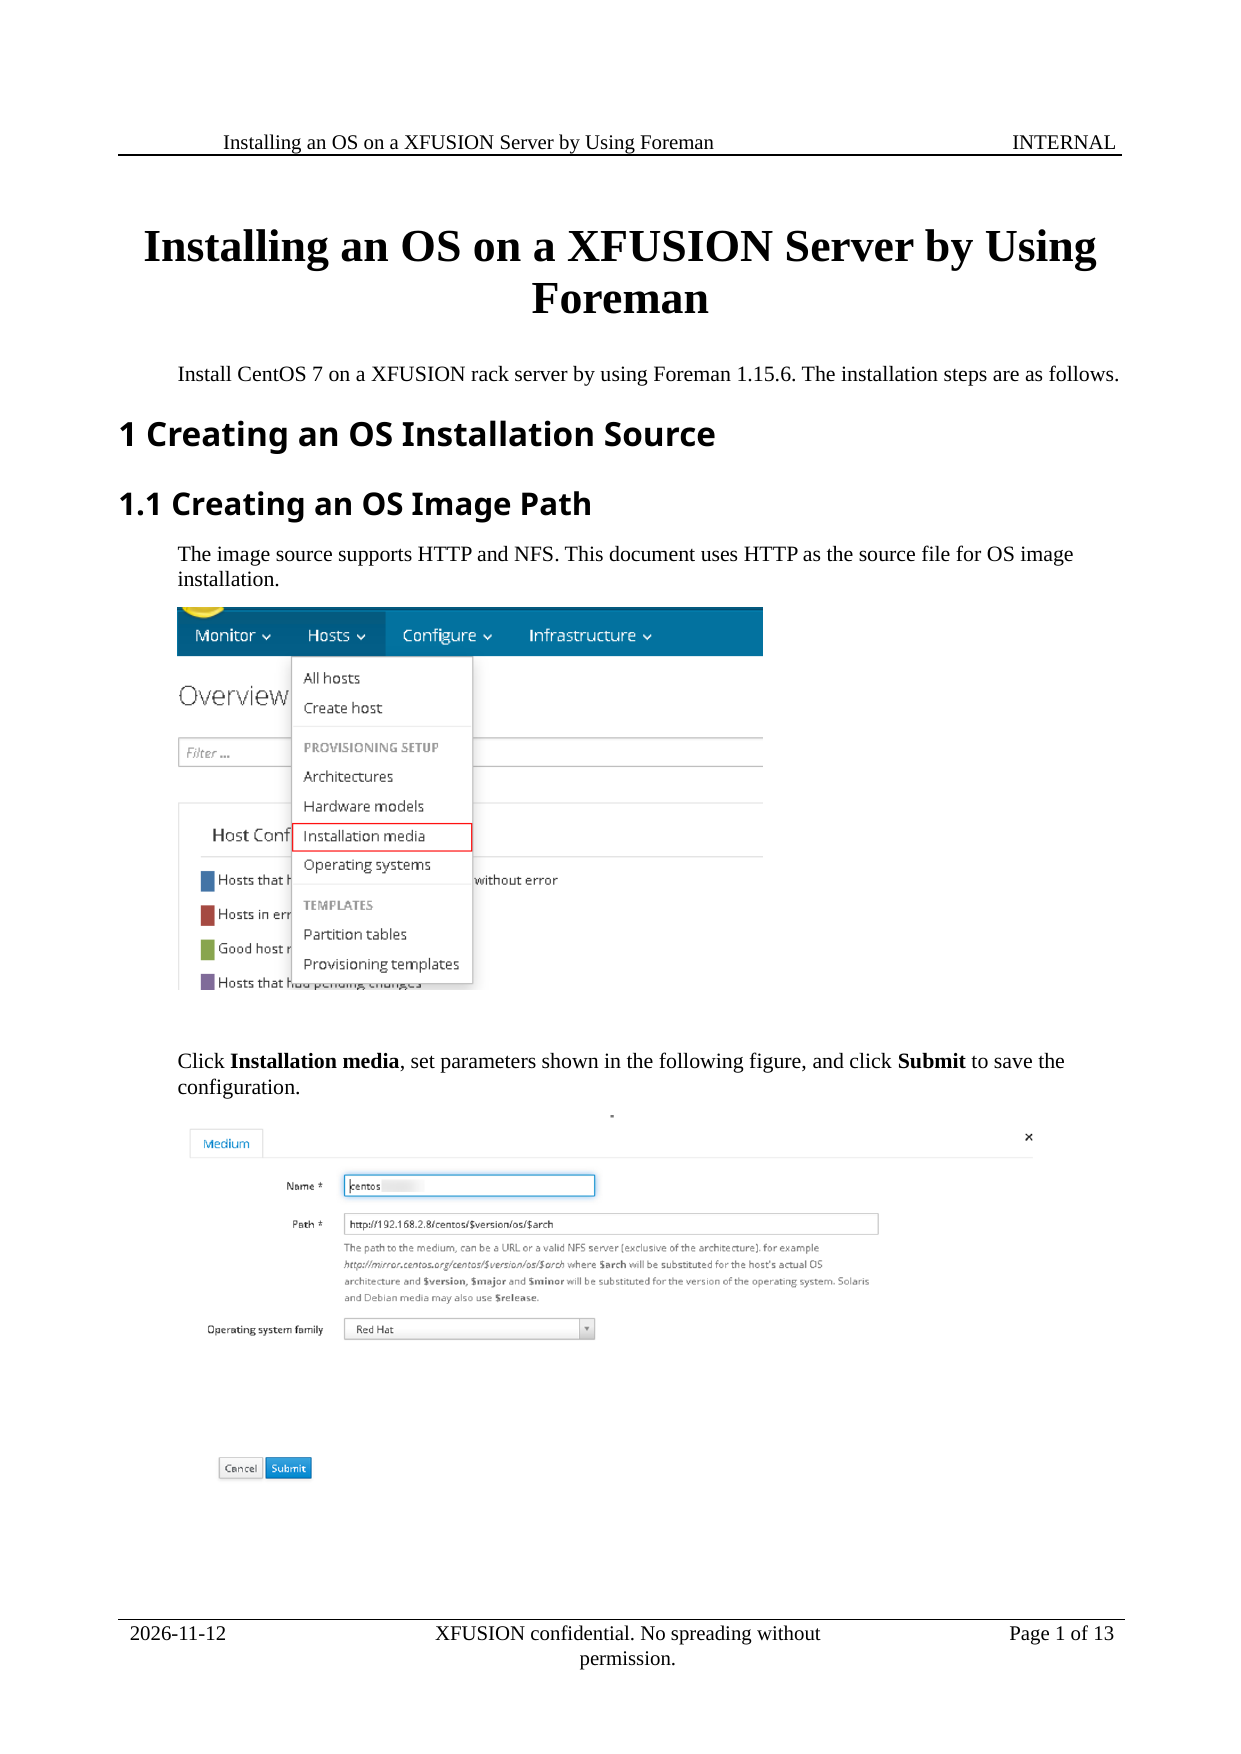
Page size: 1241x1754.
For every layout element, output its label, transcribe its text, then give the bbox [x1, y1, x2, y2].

text Install CentOS 7 on a XFUSION rack server by using Foreman 1.15.6. The installation steps are as follows. [177, 361, 1122, 386]
text Click Installation media, set parameters shown in the following figure, and click Submit to save the configuration. [177, 1048, 1122, 1099]
picture [440, 633, 449, 641]
text Installing an OS on a XFUSION Server by Using Foreman [118, 218, 1122, 323]
subtitle Creating an OS Image Path [118, 482, 1122, 524]
picture [177, 657, 763, 990]
subtitle Creating an OS Installation Source [118, 411, 1122, 457]
picture [177, 1115, 1046, 1549]
picture [182, 607, 223, 619]
text The image source supports HTTP and NFS. This document uses HTTP as the source file for OS image installation. [177, 541, 1122, 591]
